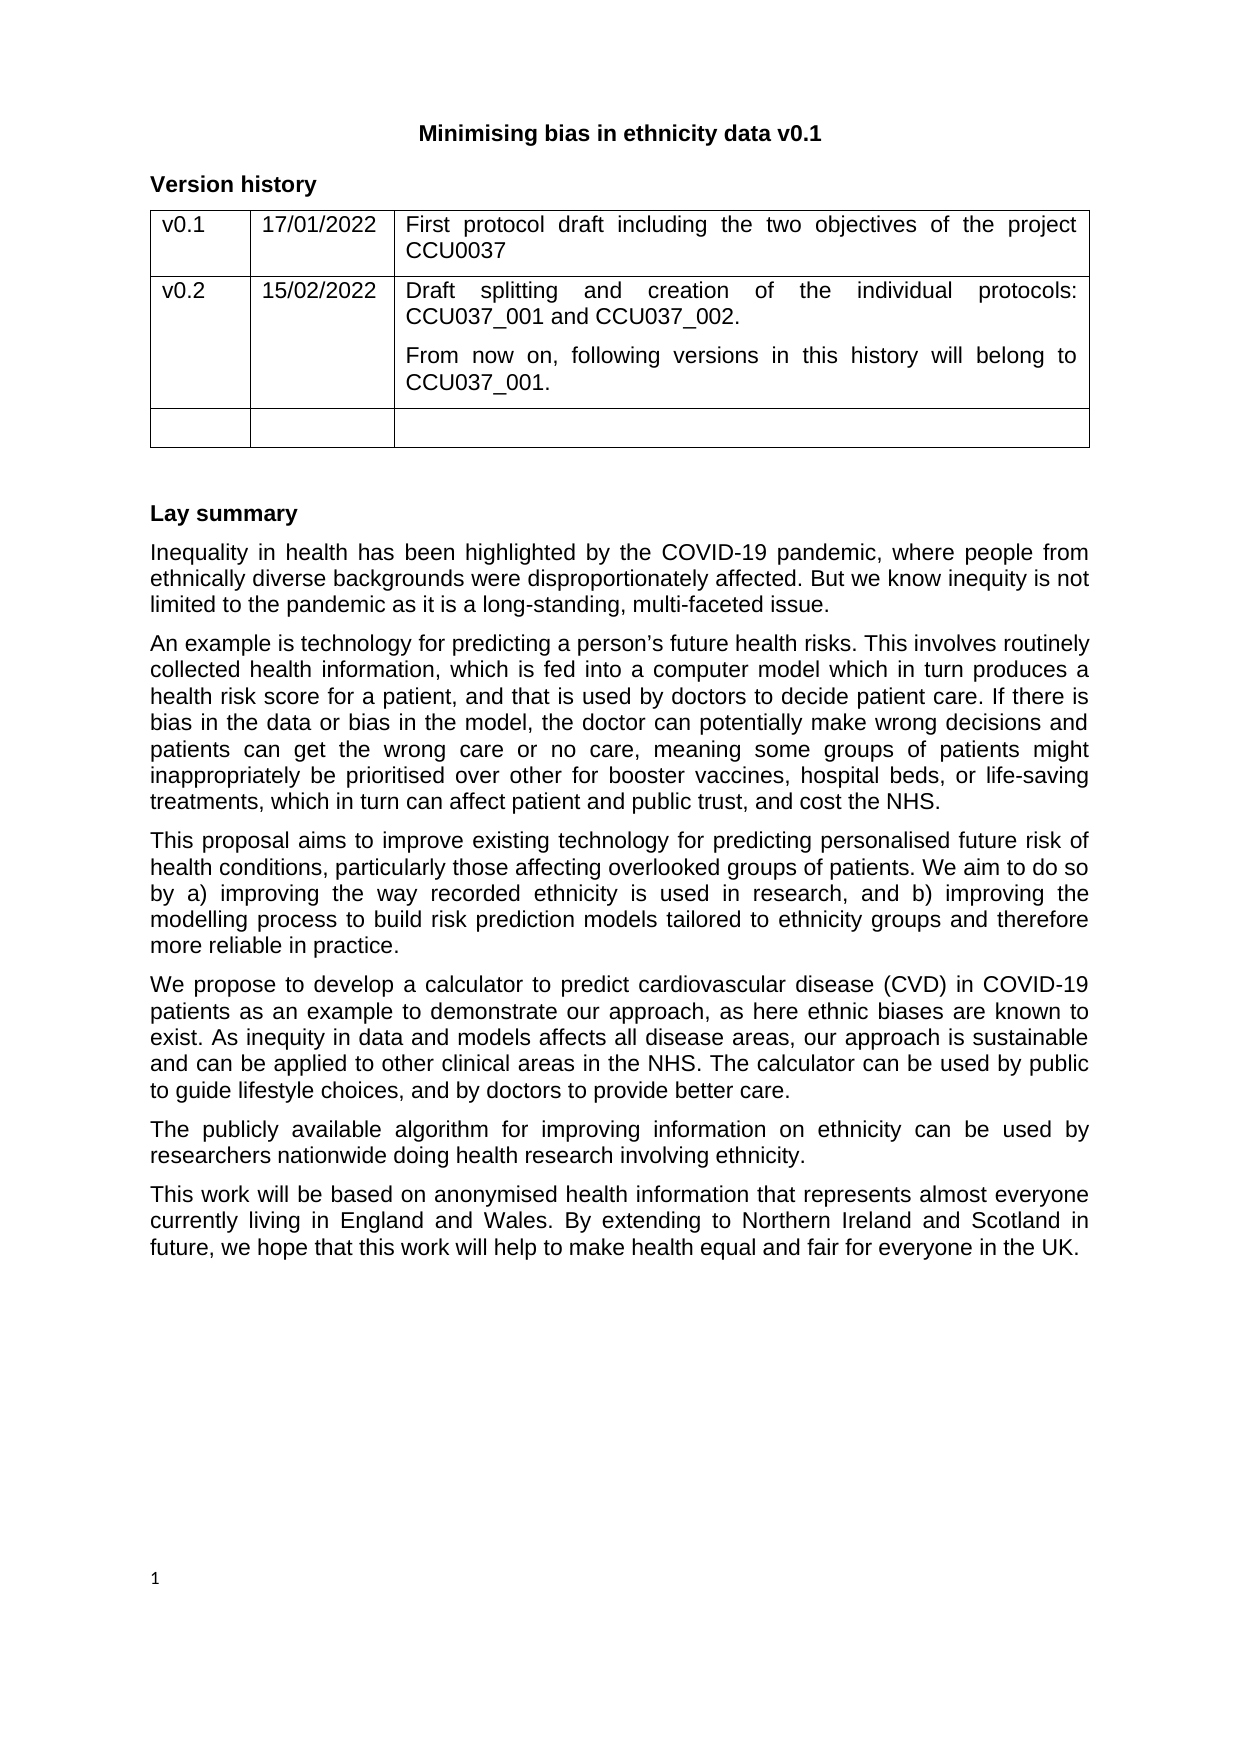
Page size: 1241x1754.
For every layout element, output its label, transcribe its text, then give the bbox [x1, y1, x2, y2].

table_header v0.1 [151, 211, 250, 276]
text This proposal aims to improve existing technology for predicting personalised future risk of health conditions, particularly those affecting overlooked groups of patients. We aim to do so by a) improving the way recorded ethnicity is used in research, and b) improving the modelling process to build risk prediction models tailored to ethnicity groups and therefore more reliable in practice. [150, 827, 1090, 959]
text We propose to develop a calculator to predict cardiovascular disease (CVD) in COVID-19 patients as an example to demonstrate our approach, as here ethnic biases are known to exist. As inequity in data and models affects all disease areas, our approach is sustainable and can be applied to other clinical areas in the NHS. The calculator can be used by public to guide lifestyle choices, and by doctors to provide better care. [150, 971, 1090, 1103]
text An example is technology for predicting a person’s future health risks. This involves routinely collected health information, which is fed into a computer model which in turn produces a health risk score for a patient, and that is used by doctors to decide patient care. If there is bias in the data or bias in the model, the doctor can potentially make wrong decisions and patients can get the wrong care or no care, meaning some groups of patients might inappropriately be prioritised over other for booster vaccines, hospital beds, or life-saving treatments, which in turn can affect patient and public trust, and cost the NHS. [150, 630, 1090, 814]
table_cell Draft splitting and creation of the individual protocols: CCU037_001 and CCU037_002. From now on, following versions in this history will belong to CCU037_001. [395, 277, 1089, 407]
table_header 17/01/2022 [251, 211, 394, 276]
subtitle Minimising bias in ethnicity data v0.1 [150, 119, 1090, 146]
table_cell [251, 409, 394, 447]
text The publicly available algorithm for improving information on ethnicity can be used by researchers nationwide doing health research involving ethnicity. [150, 1116, 1090, 1168]
table_cell [151, 409, 250, 447]
text This work will be based on anonymised health information that represents almost everyone currently living in England and Wales. By extending to Northern Ireland and Scotland in future, we hope that this work will help to make health equal and fair for everyone in the UK. [150, 1181, 1090, 1260]
subtitle Version history [150, 171, 1090, 197]
table_cell v0.2 [151, 277, 250, 407]
text Inequality in health has been highlighted by the COVID-19 pandemic, where people from ethnically diverse backgrounds were disproportionately affected. But we know inequity is not limited to the pandemic as it is a long-standing, multi-faceted issue. [150, 538, 1090, 618]
table_cell 15/02/2022 [251, 277, 394, 407]
table_header First protocol draft including the two objectives of the project CCU0037 [395, 211, 1089, 276]
subtitle Lay summary [150, 500, 1090, 526]
table_cell [395, 409, 1089, 447]
